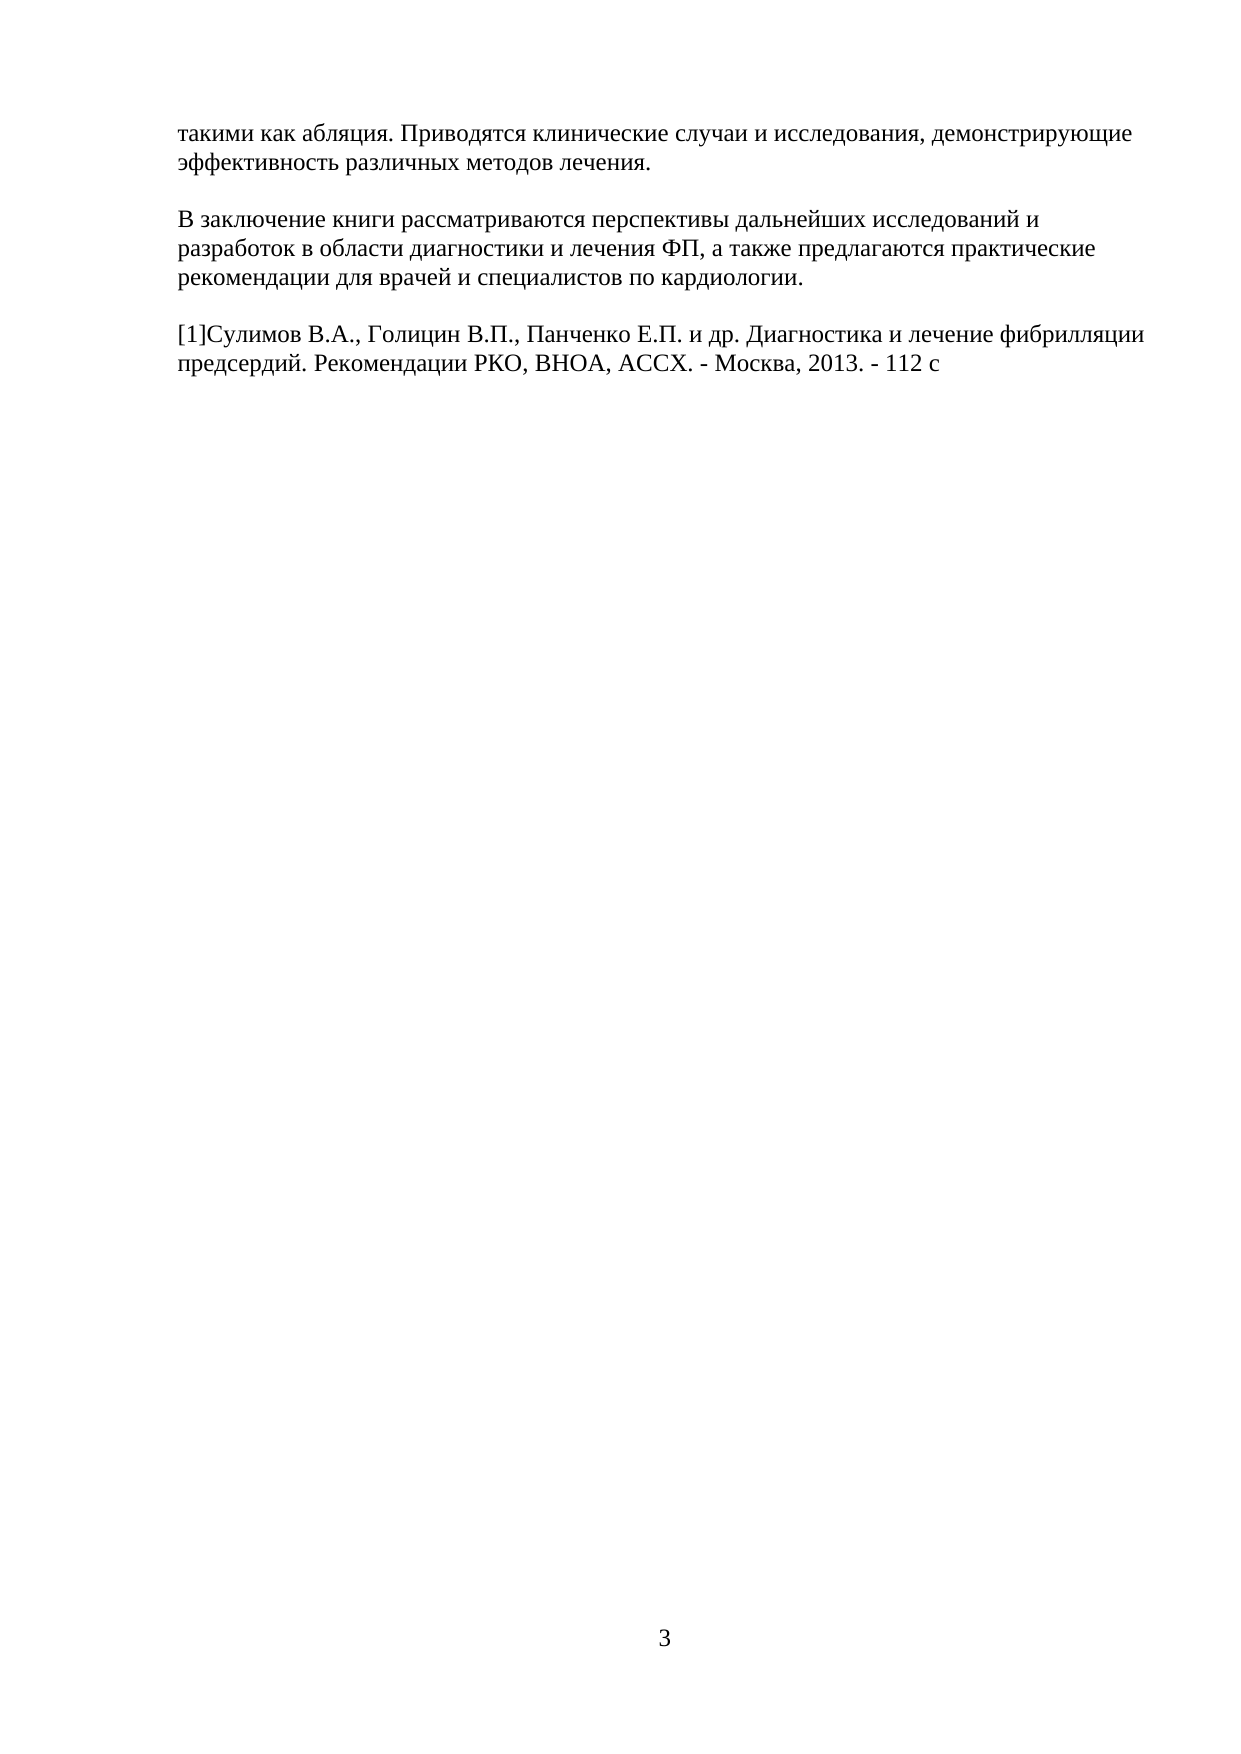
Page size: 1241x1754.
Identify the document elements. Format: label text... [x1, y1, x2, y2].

text В заключение книги рассматриваются перспективы дальнейших исследований и разработок в области диагностики и лечения ФП, а также предлагаются практические рекомендации для врачей и специалистов по кардиологии. [177, 204, 1152, 291]
text [1]Сулимов В.А., Голицин В.П., Панченко Е.П. и др. Диагностика и лечение фибрилляции предсердий. Рекомендации РКО, ВНОА, АССХ. - Москва, 2013. - 112 с [177, 319, 1152, 377]
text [177, 118, 1152, 176]
